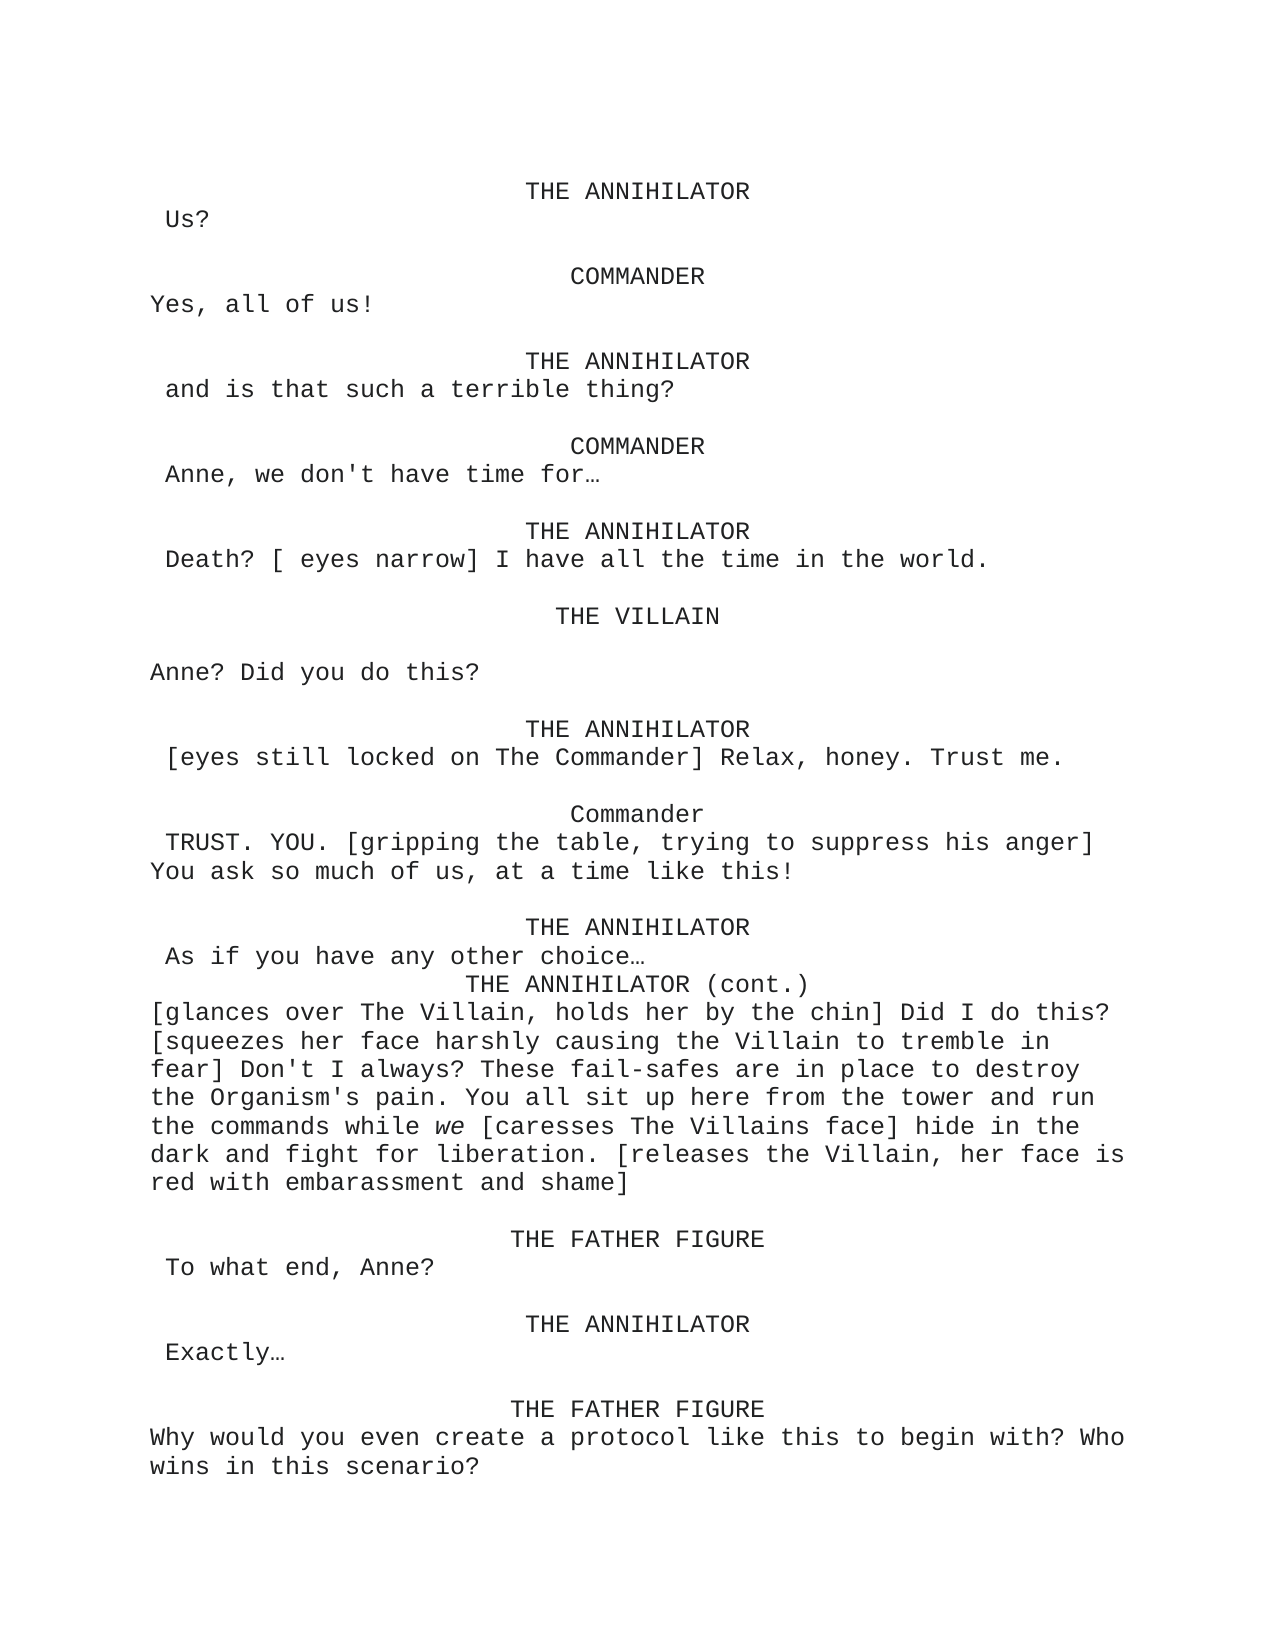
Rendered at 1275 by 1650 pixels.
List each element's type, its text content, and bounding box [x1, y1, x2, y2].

text [glances over The Villain, holds her by the chin] Did I do this? [squeezes her face harshly causing the Villain to tremble in fear] Don't I always? These fail-safes are in place to destroy the Organism's pain. You all sit up here from the tower and run the commands while we [caresses The Villains face] hide in the dark and fight for liberation. [releases the Villain, her face is red with embarassment and shame] [150, 1000, 1125, 1198]
text Anne? Did you do this? [150, 660, 1125, 688]
text THE ANNIHILATOR [150, 1312, 1125, 1340]
text THE FATHER FIGURE [150, 1227, 1125, 1255]
text Commander [150, 802, 1125, 830]
text Death? [ eyes narrow] I have all the time in the world. [150, 547, 1125, 575]
text As if you have any other choice… [150, 943, 1125, 972]
text THE ANNIHILATOR [150, 915, 1125, 943]
text Why would you even create a protocol like this to begin with? Who wins in this scenario? [150, 1425, 1125, 1482]
text THE ANNIHILATOR [150, 178, 1125, 207]
text To what end, Anne? [150, 1255, 1125, 1283]
text TRUST. YOU. [gripping the table, trying to suppress his anger] You ask so much of us, at a time like this! [150, 830, 1125, 887]
text THE ANNIHILATOR [150, 717, 1125, 745]
text [eyes still locked on The Commander] Relax, honey. Trust me. [150, 745, 1125, 773]
text THE ANNIHILATOR [150, 348, 1125, 377]
text COMMANDER [150, 433, 1125, 462]
text Exactly… [150, 1340, 1125, 1368]
text THE FATHER FIGURE [150, 1397, 1125, 1425]
text THE ANNIHILATOR [150, 518, 1125, 547]
text and is that such a terrible thing? [150, 377, 1125, 405]
text COMMANDER [150, 263, 1125, 292]
text THE VILLAIN [150, 603, 1125, 632]
text Us? [150, 207, 1125, 235]
text Yes, all of us! [150, 292, 1125, 320]
text THE ANNIHILATOR (cont.) [150, 972, 1125, 1000]
text Anne, we don't have time for… [150, 462, 1125, 490]
